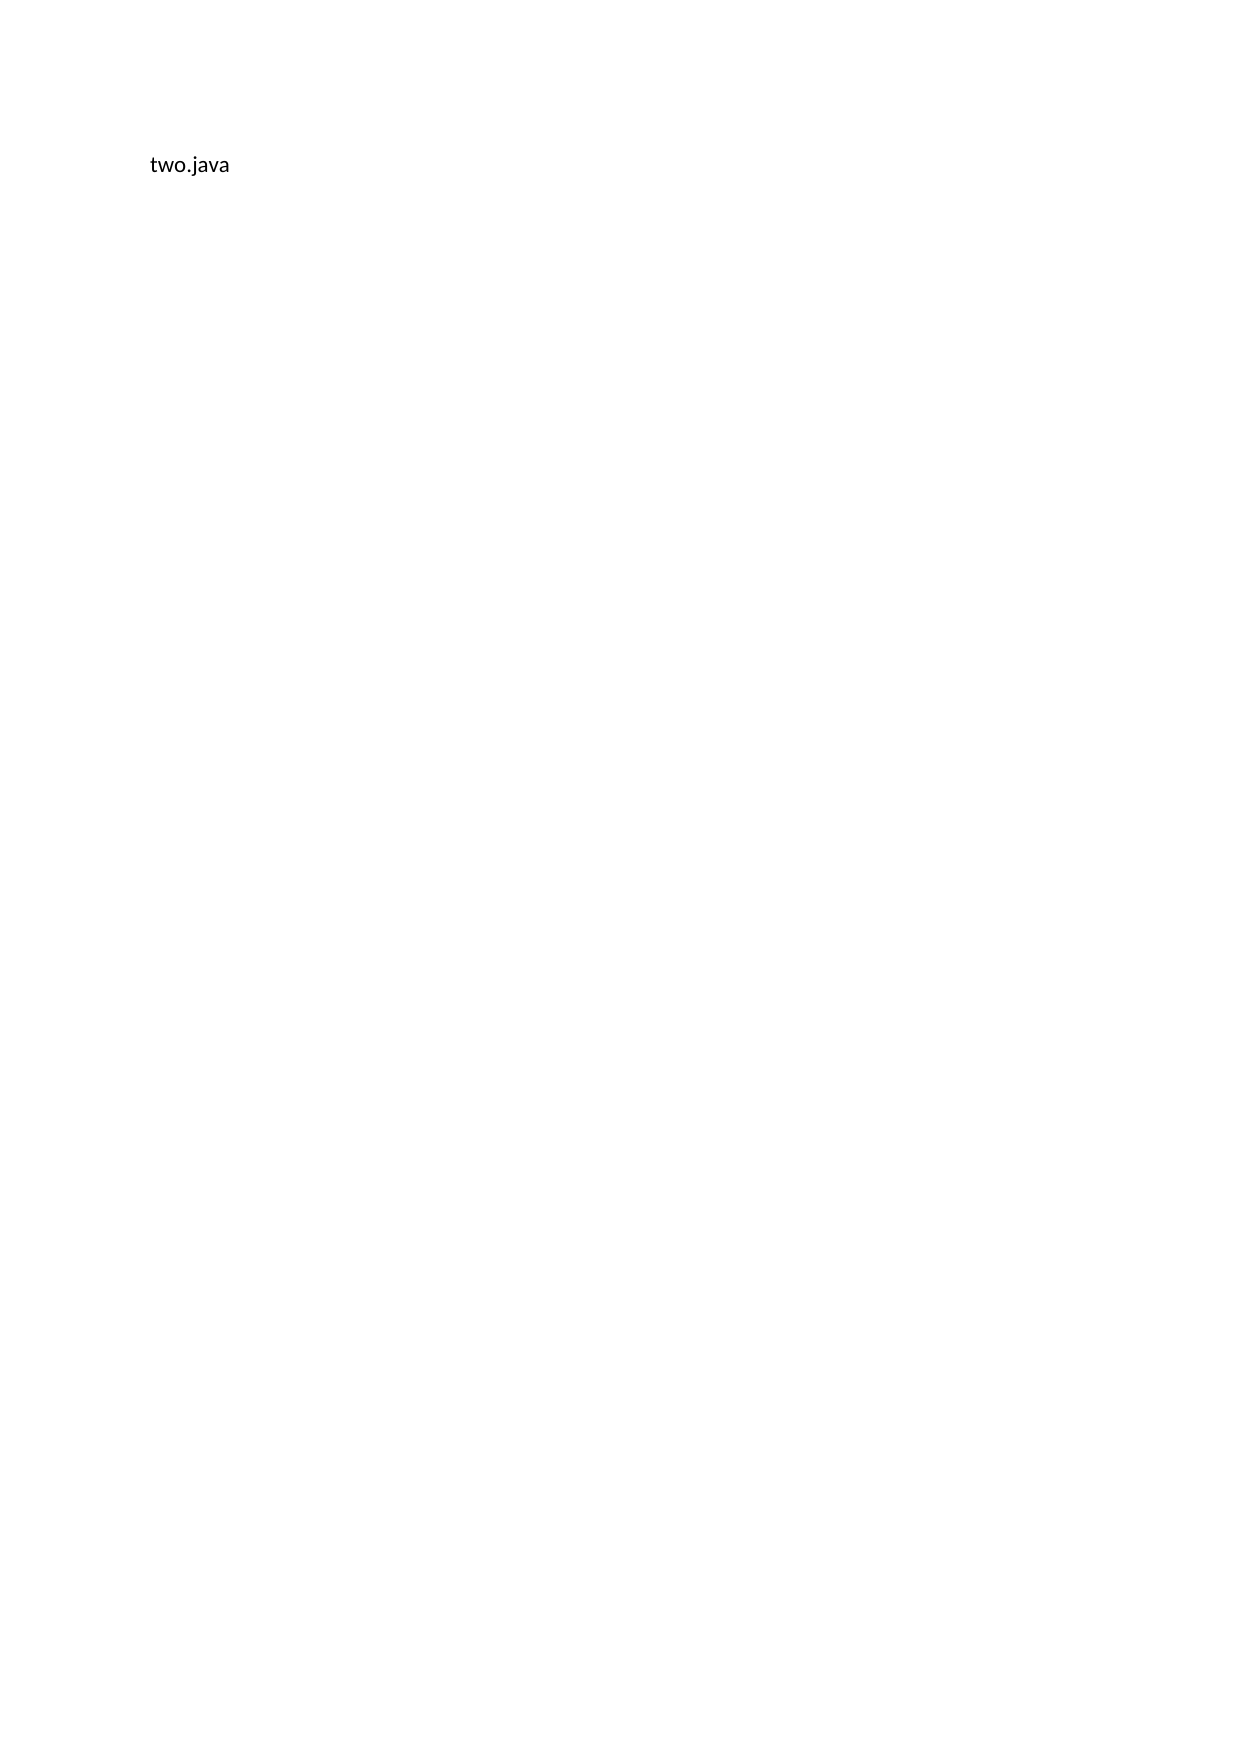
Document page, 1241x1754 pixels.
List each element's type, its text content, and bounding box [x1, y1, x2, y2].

text two.java [150, 150, 1090, 178]
